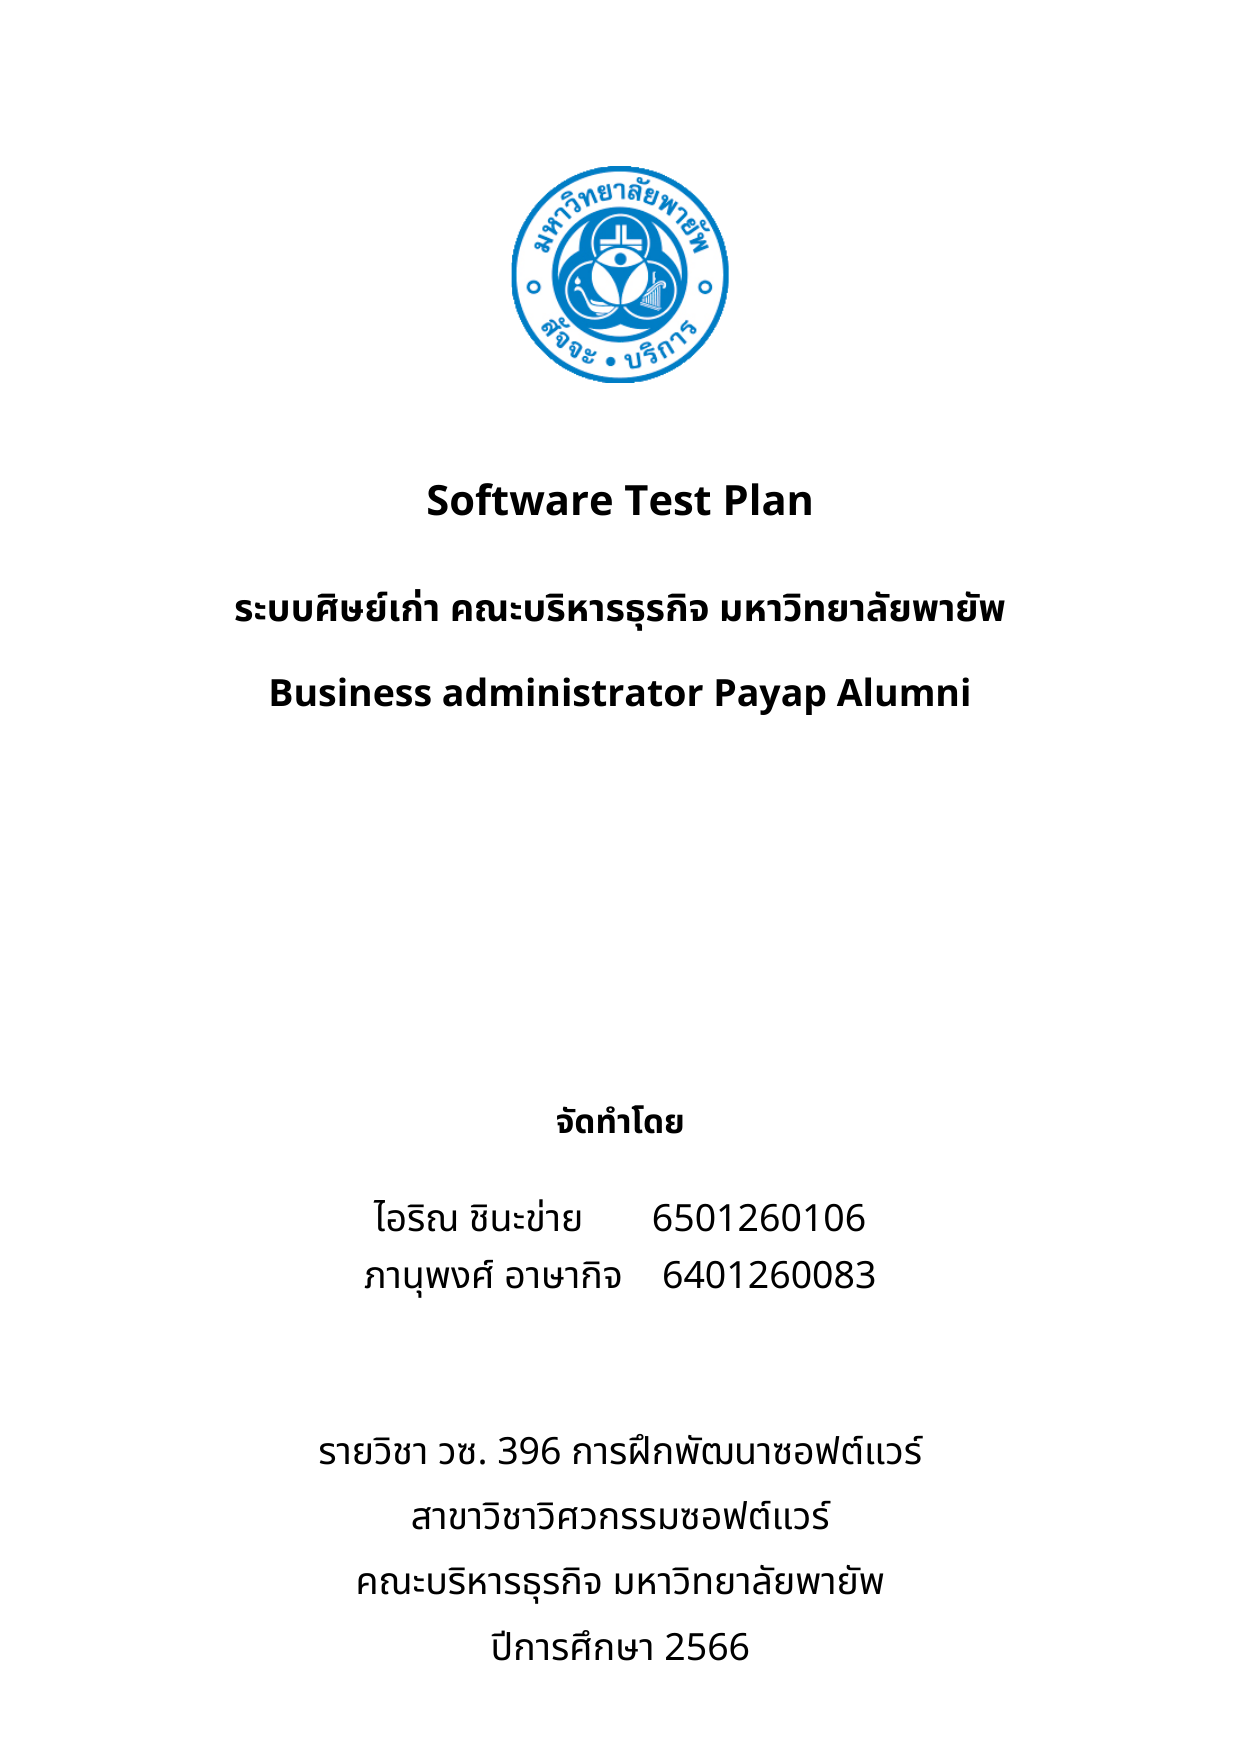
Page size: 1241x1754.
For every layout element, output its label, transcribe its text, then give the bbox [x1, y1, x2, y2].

picture [511, 166, 729, 383]
text Software Test Plan [150, 470, 1090, 527]
text สาขาวิชาวิศวกรรมซอฟต์แวร์ [150, 1490, 1090, 1547]
text ระบบศิษย์เก่า คณะบริหารธุรกิจ มหาวิทยาลัยพายัพ [150, 581, 1090, 638]
text คณะบริหารธุรกิจ มหาวิทยาลัยพายัพ [150, 1555, 1090, 1612]
text Business administrator Payap Alumni [150, 666, 1090, 717]
text จัดทำโดย [150, 1098, 1090, 1149]
text รายวิชา วซ. 396 การฝึกพัฒนาซอฟต์แวร์ [150, 1424, 1090, 1481]
text ไอริณ ชินะข่าย 6501260106 [150, 1191, 1090, 1248]
text ภานุพงศ์ อาษากิจ 6401260083 [150, 1248, 1090, 1305]
text ปีการศึกษา 2566 [150, 1620, 1090, 1677]
